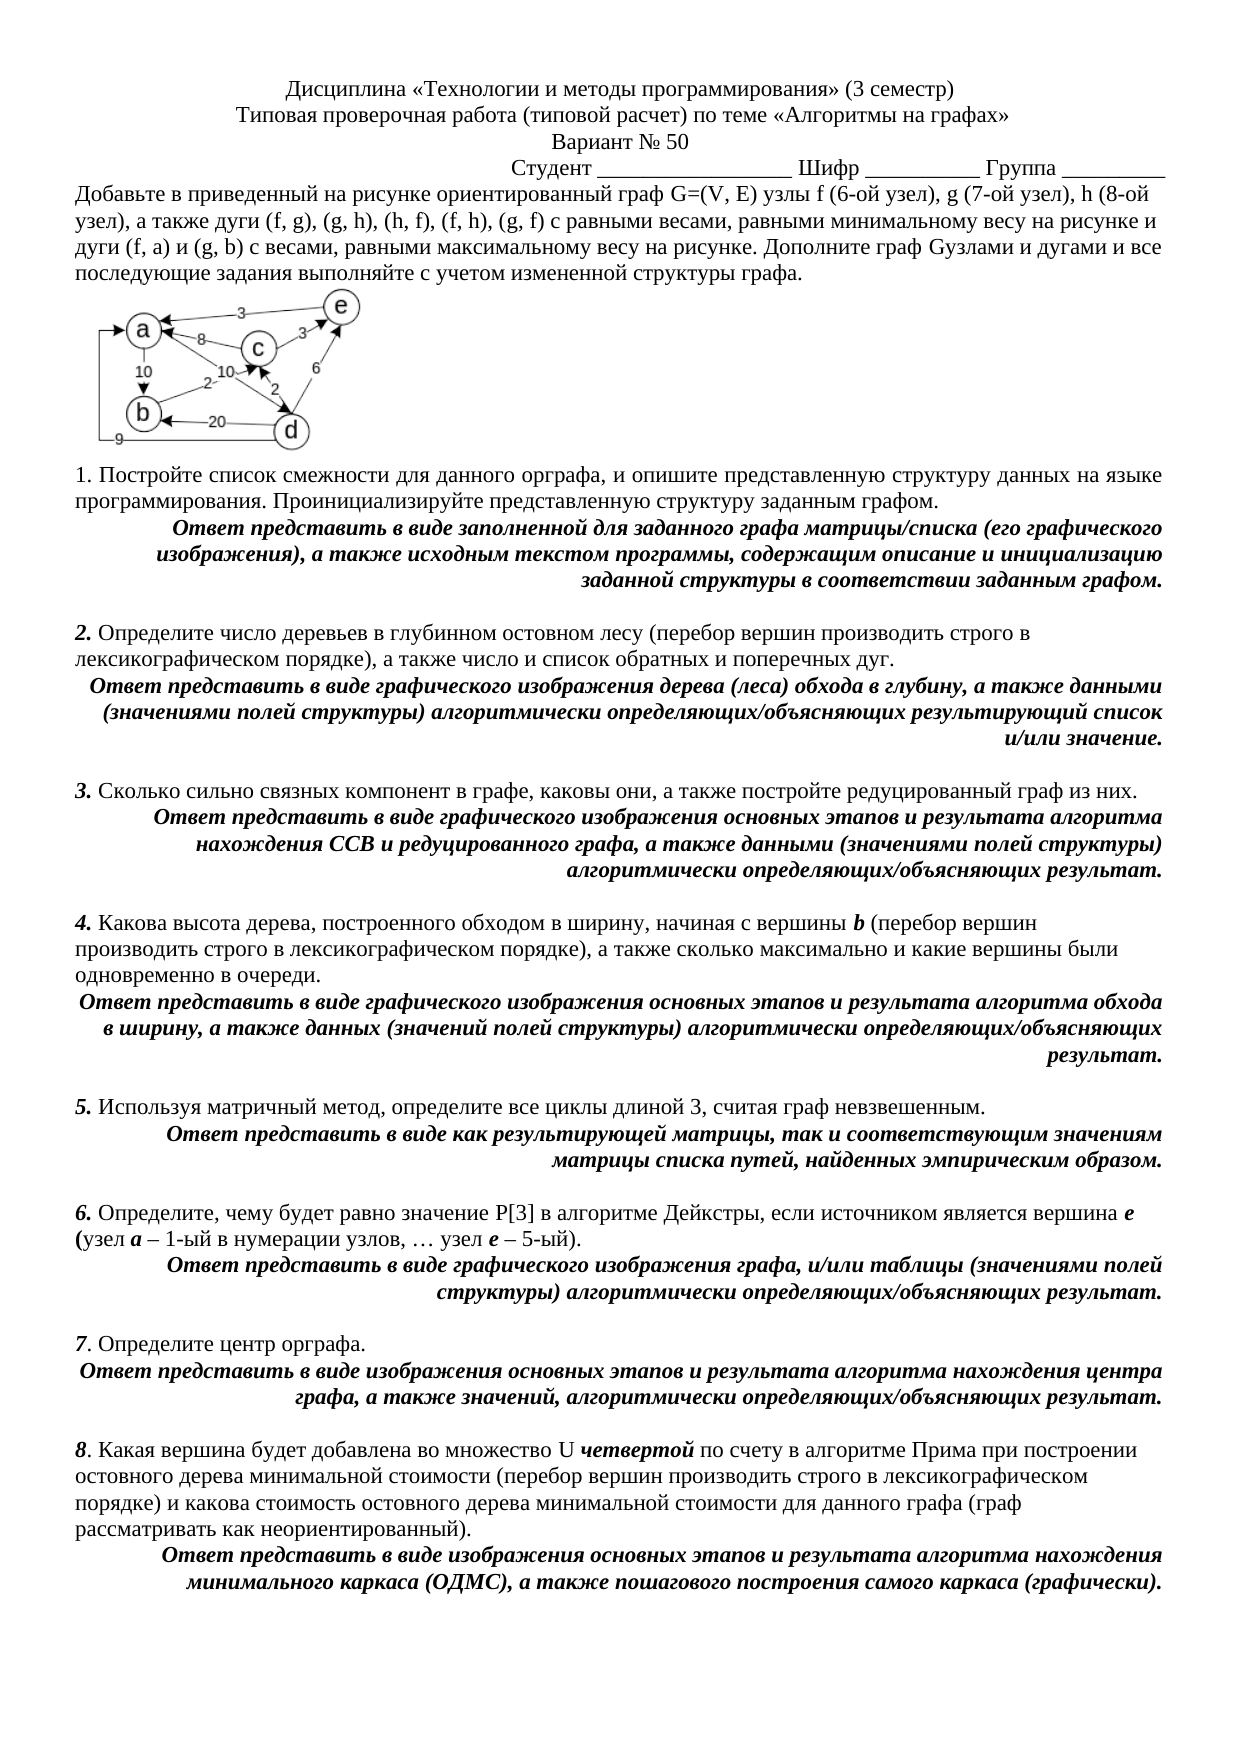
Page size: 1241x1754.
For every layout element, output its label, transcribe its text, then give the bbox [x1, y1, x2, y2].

text Студент _________________ Шифр __________ Группа _________ [75, 154, 1165, 180]
text Добавьте в приведенный на рисунке ориентированный граф G=(V, E) узлы f (6-ой узел), g (7-ой узел), h (8-ой узел), а также дуги (f, g), (g, h), (h, f), (f, h), (g, f) c равными весами, равными минимальному весу на рисунке и дуги (f, a) и (g, b) c весами, равными максимальному весу на рисунке. Дополните граф Gузлами и дугами и все последующие задания выполняйте с учетом измененной структуры графа. [75, 180, 1165, 286]
text Ответ представить в виде заполненной для заданного графа матрицы/списка (его графического изображения), а также исходным текстом программы, содержащим описание и инициализацию заданной структуры в соответствии заданным графом. [75, 513, 1165, 593]
text Типовая проверочная работа (типовой расчет) по теме «Алгоритмы на графах» [75, 101, 1165, 128]
text 7. Определите центр орграфа. [75, 1331, 1165, 1357]
text Ответ представить в виде графического изображения дерева (леса) обхода в глубину, а также данными (значениями полей структуры) алгоритмически определяющих/объясняющих результирующий список и/или значение. [75, 672, 1165, 751]
text Ответ представить в виде графического изображения основных этапов и результата алгоритма обхода в ширину, а также данных (значений полей структуры) алгоритмически определяющих/объясняющих результат. [75, 988, 1165, 1067]
text 6. Определите, чему будет равно значение P[3] в алгоритме Дейкстры, если источником является вершина e (узел а – 1-ый в нумерации узлов, … узел e – 5-ый). [75, 1199, 1165, 1251]
text 8. Какая вершина будет добавлена во множество U четвертой по счету в алгоритме Прима при построении остовного дерева минимальной стоимости (перебор вершин производить строго в лексикографическом порядке) и какова стоимость остовного дерева минимальной стоимости для данного графа (граф рассматривать как неориентированный). [75, 1436, 1165, 1541]
text Ответ представить в виде графического изображения основных этапов и результата алгоритма нахождения ССВ и редуцированного графа, а также данными (значениями полей структуры) алгоритмически определяющих/объясняющих результат. [75, 803, 1165, 882]
text Ответ представить в виде графического изображения графа, и/или таблицы (значениями полей структуры) алгоритмически определяющих/объясняющих результат. [75, 1251, 1165, 1304]
text Ответ представить в виде изображения основных этапов и результата алгоритма нахождения центра графа, а также значений, алгоритмически определяющих/объясняющих результат. [75, 1357, 1165, 1409]
text 4. Какова высота дерева, построенного обходом в ширину, начиная с вершины b (перебор вершин производить строго в лексикографическом порядке), а также сколько максимально и какие вершины были одновременно в очереди. [75, 909, 1165, 988]
text 1. Постройте список смежности для данного орграфа, и опишите представленную структуру данных на языке программирования. Проинициализируйте представленную структуру заданным графом. [75, 461, 1165, 513]
text 5. Используя матричный метод, определите все циклы длиной 3, считая граф невзвешенным. [75, 1093, 1165, 1120]
text Ответ представить в виде как результирующей матрицы, так и соответствующим значениям матрицы списка путей, найденных эмпирическим образом. [75, 1120, 1165, 1172]
text Вариант № 50 [75, 128, 1165, 154]
text 3. Сколько сильно связных компонент в графе, каковы они, а также постройте редуцированный граф из них. [75, 777, 1165, 803]
text 2. Определите число деревьев в глубинном остовном лесу (перебор вершин производить строго в лексикографическом порядке), а также число и список обратных и поперечных дуг. [75, 619, 1165, 672]
text Дисциплина «Технологии и методы программирования» (3 семестр) [75, 75, 1165, 101]
